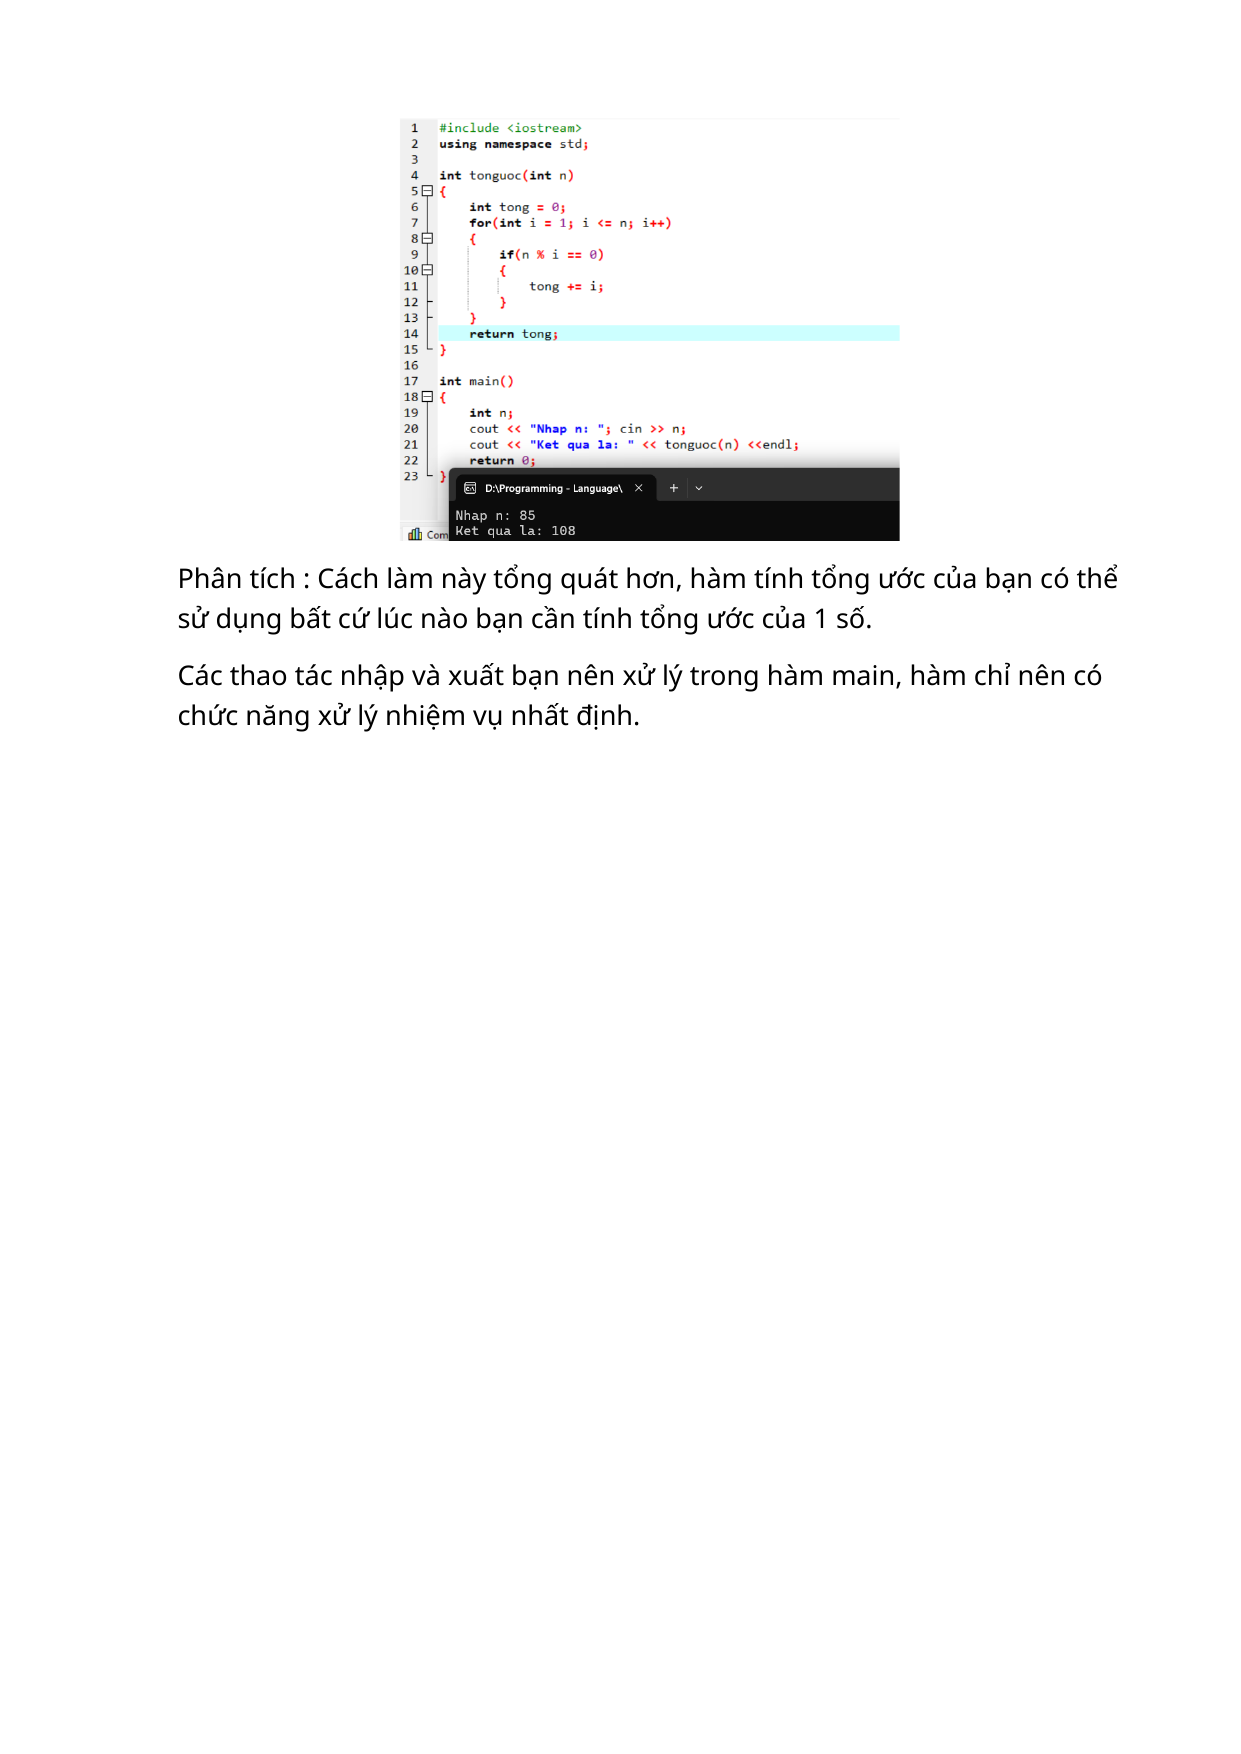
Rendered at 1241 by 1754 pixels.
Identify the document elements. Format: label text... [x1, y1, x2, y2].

text Các thao tác nhập và xuất bạn nên xử lý trong hàm main, hàm chỉ nên có chức năng xử lý nhiệm vụ nhất định. [177, 656, 1122, 733]
picture [399, 118, 900, 541]
text Phân tích : Cách làm này tổng quát hơn, hàm tính tổng ước của bạn có thể sử dụng bất cứ lúc nào bạn cần tính tổng ước của 1 số. [177, 560, 1122, 637]
